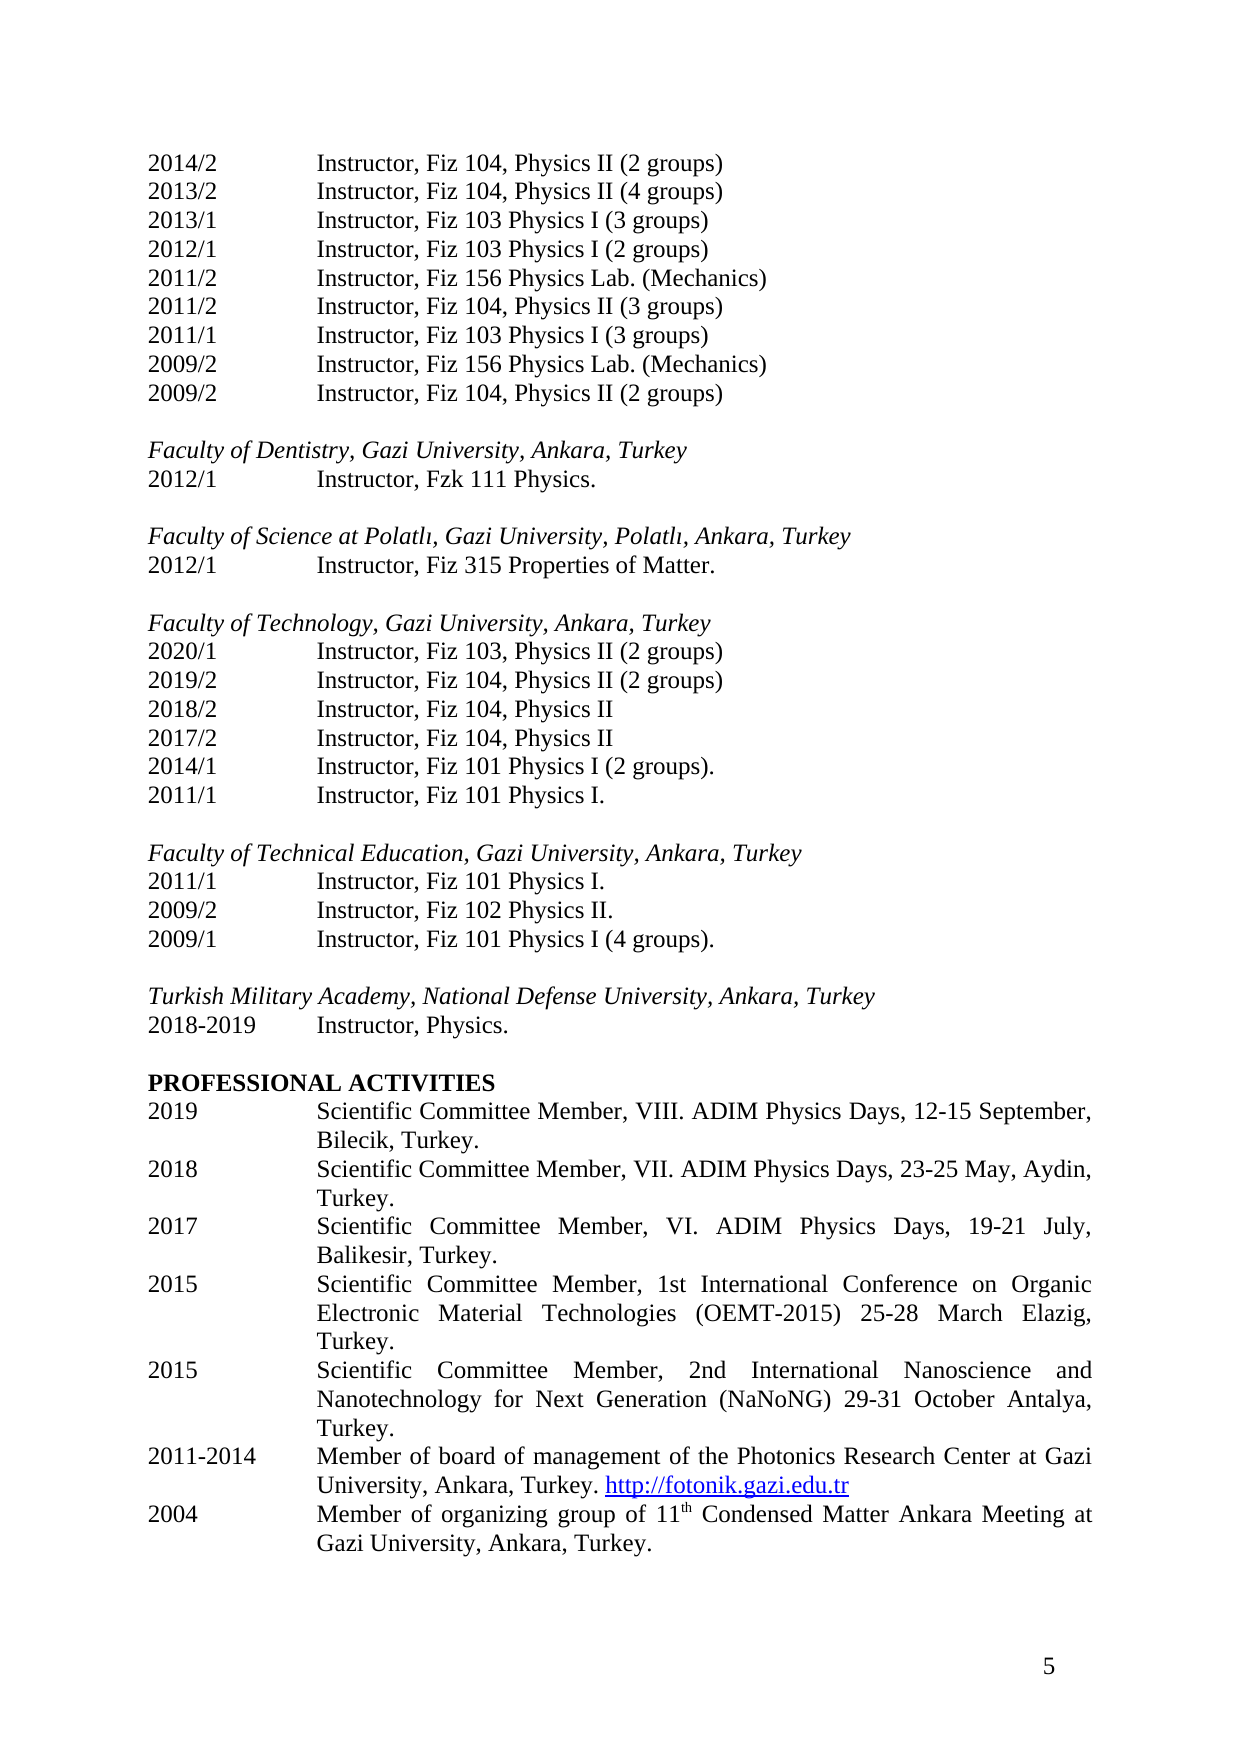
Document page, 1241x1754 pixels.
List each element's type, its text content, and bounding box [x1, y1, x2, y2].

text 2011-2014 Member of board of management of the Photonics Research Center at Gazi University, Ankara, Turkey. http://fotonik.gazi.edu.tr [148, 1441, 1093, 1499]
text PROFESSIONAL ACTIVITIES [148, 1068, 1093, 1096]
text 2018-2019 Instructor, Physics. [148, 1010, 1093, 1039]
text 2009/2 Instructor, Fiz 156 Physics Lab. (Mechanics) [148, 349, 1093, 378]
text 2019/2 Instructor, Fiz 104, Physics II (2 groups) [148, 665, 1093, 694]
text 2015 Scientific Committee Member, 1st International Conference on Organic Electronic Material Technologies (OEMT-2015) 25-28 March Elazig, Turkey. [148, 1269, 1093, 1355]
text 2011/1 Instructor, Fiz 103 Physics I (3 groups) [148, 320, 1093, 349]
text Turkish Military Academy, National Defense University, Ankara, Turkey [148, 981, 1093, 1010]
text 2014/2 Instructor, Fiz 104, Physics II (2 groups) [148, 148, 1093, 176]
text 2020/1 Instructor, Fiz 103, Physics II (2 groups) [148, 636, 1093, 665]
text 2013/1 Instructor, Fiz 103 Physics I (3 groups) [148, 205, 1093, 234]
text 2004 Member of organizing group of 11th Condensed Matter Ankara Meeting at Gazi University, Ankara, Turkey. [148, 1499, 1093, 1556]
text 2009/2 Instructor, Fiz 102 Physics II. [148, 895, 1093, 924]
text 2012/1 Instructor, Fzk 111 Physics. [148, 464, 1093, 493]
text 2009/2 Instructor, Fiz 104, Physics II (2 groups) [148, 378, 1093, 406]
text Faculty of Science at Polatlı, Gazi University, Polatlı, Ankara, Turkey [148, 521, 1093, 550]
text 2012/1 Instructor, Fiz 315 Properties of Matter. [148, 550, 1093, 579]
text Faculty of Technology, Gazi University, Ankara, Turkey [148, 608, 1093, 636]
text 2011/1 Instructor, Fiz 101 Physics I. [148, 866, 1093, 895]
text 2017 Scientific Committee Member, VI. ADIM Physics Days, 19-21 July, Balikesir, Turkey. [148, 1211, 1093, 1269]
text 2012/1 Instructor, Fiz 103 Physics I (2 groups) [148, 234, 1093, 263]
text 2018/2 Instructor, Fiz 104, Physics II [148, 694, 1093, 723]
text 2009/1 Instructor, Fiz 101 Physics I (4 groups). [148, 924, 1093, 953]
text 2015 Scientific Committee Member, 2nd International Nanoscience and Nanotechnology for Next Generation (NaNoNG) 29-31 October Antalya, Turkey. [148, 1355, 1093, 1441]
text Faculty of Dentistry, Gazi University, Ankara, Turkey [148, 435, 1093, 464]
text 2019 Scientific Committee Member, VIII. ADIM Physics Days, 12-15 September, Bilecik, Turkey. [148, 1096, 1093, 1154]
text 2018 Scientific Committee Member, VII. ADIM Physics Days, 23-25 May, Aydin, Turkey. [148, 1154, 1093, 1211]
text 2017/2 Instructor, Fiz 104, Physics II [148, 723, 1093, 751]
text 2011/2 Instructor, Fiz 156 Physics Lab. (Mechanics) [148, 263, 1093, 291]
text 2011/2 Instructor, Fiz 104, Physics II (3 groups) [148, 291, 1093, 320]
text 2014/1 Instructor, Fiz 101 Physics I (2 groups). [148, 751, 1093, 780]
text Faculty of Technical Education, Gazi University, Ankara, Turkey [148, 838, 1093, 866]
text 2011/1 Instructor, Fiz 101 Physics I. [148, 780, 1093, 809]
text 2013/2 Instructor, Fiz 104, Physics II (4 groups) [148, 176, 1093, 205]
